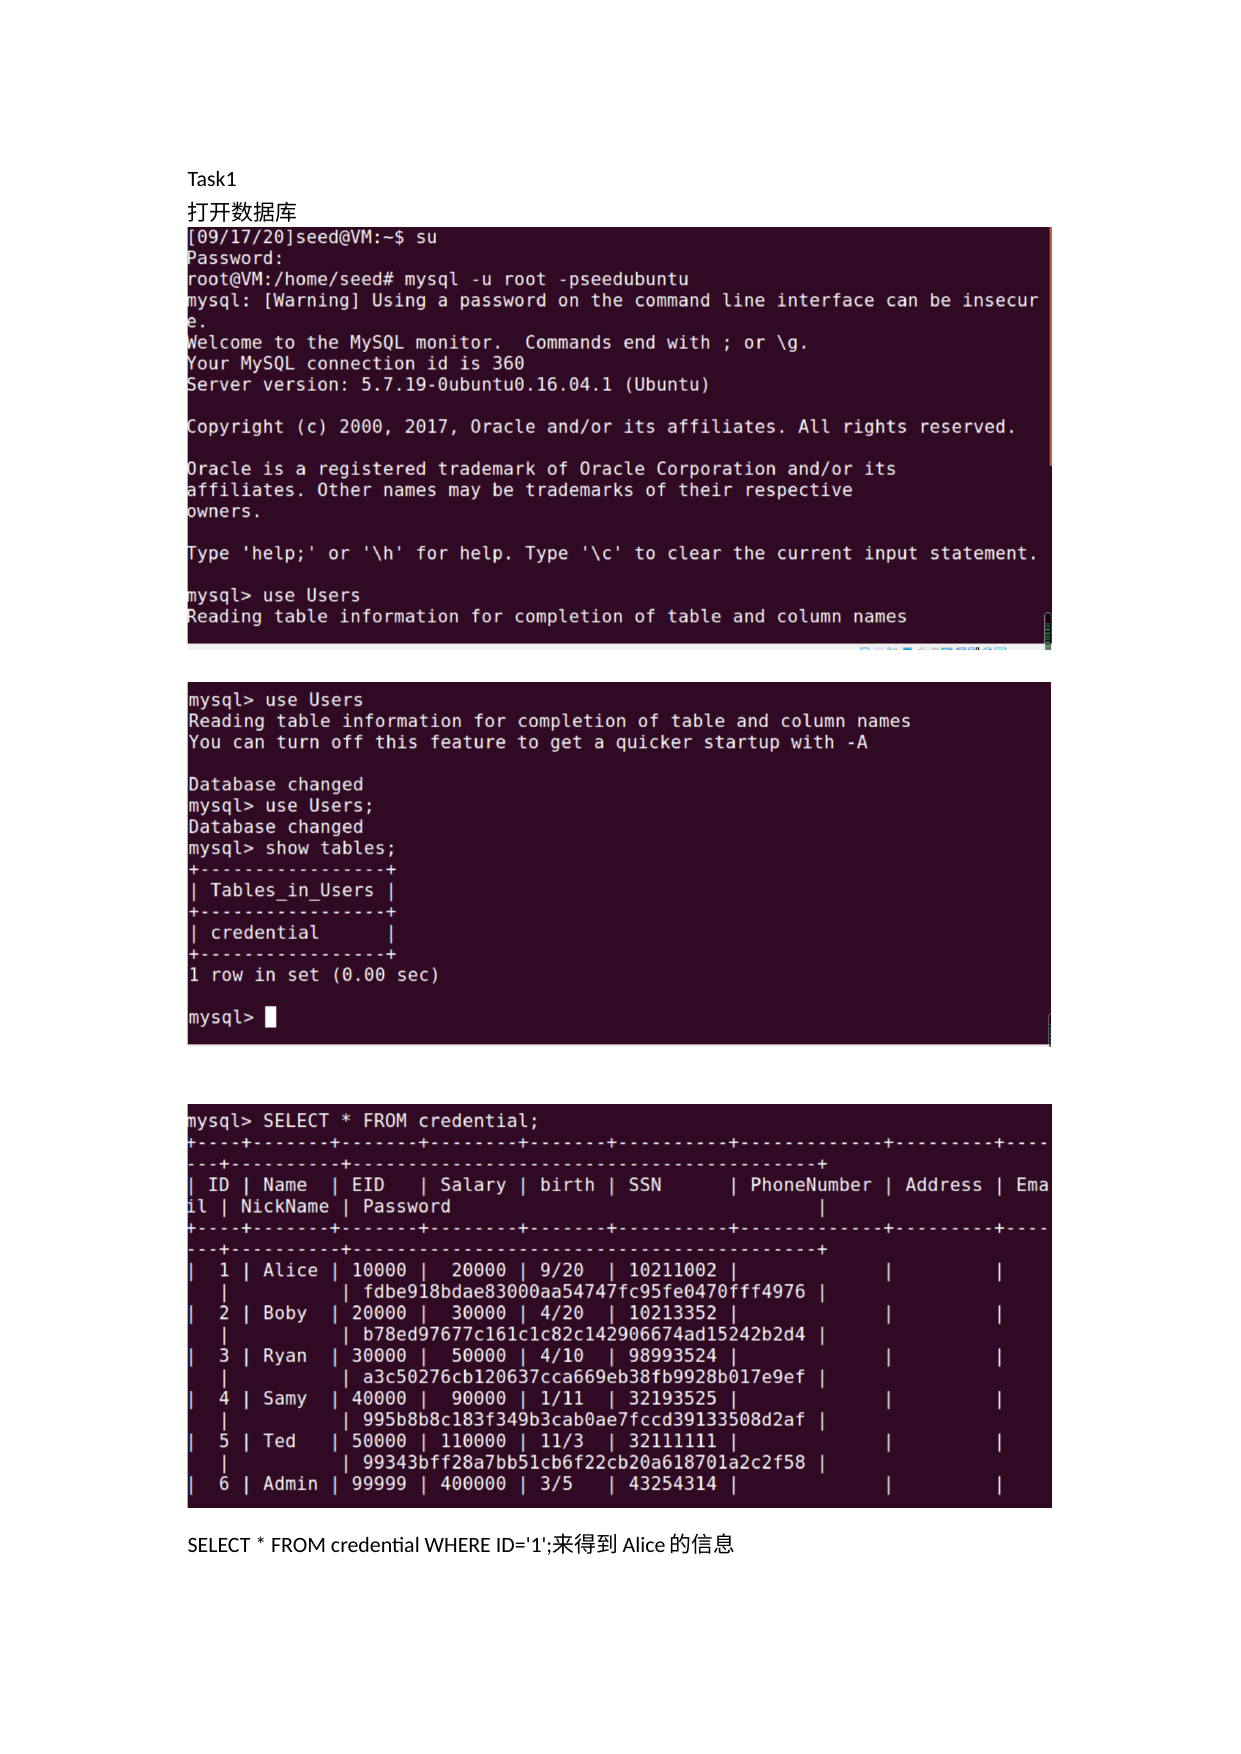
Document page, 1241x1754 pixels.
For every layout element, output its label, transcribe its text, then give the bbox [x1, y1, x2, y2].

picture [187, 1104, 1052, 1508]
picture [187, 682, 1051, 1047]
picture [187, 227, 1052, 650]
text SELECT * FROM credential WHERE ID='1';来得到Alice的信息 [187, 1527, 1053, 1559]
text 打开数据库 [187, 194, 1053, 227]
text Task1 [187, 162, 1053, 194]
